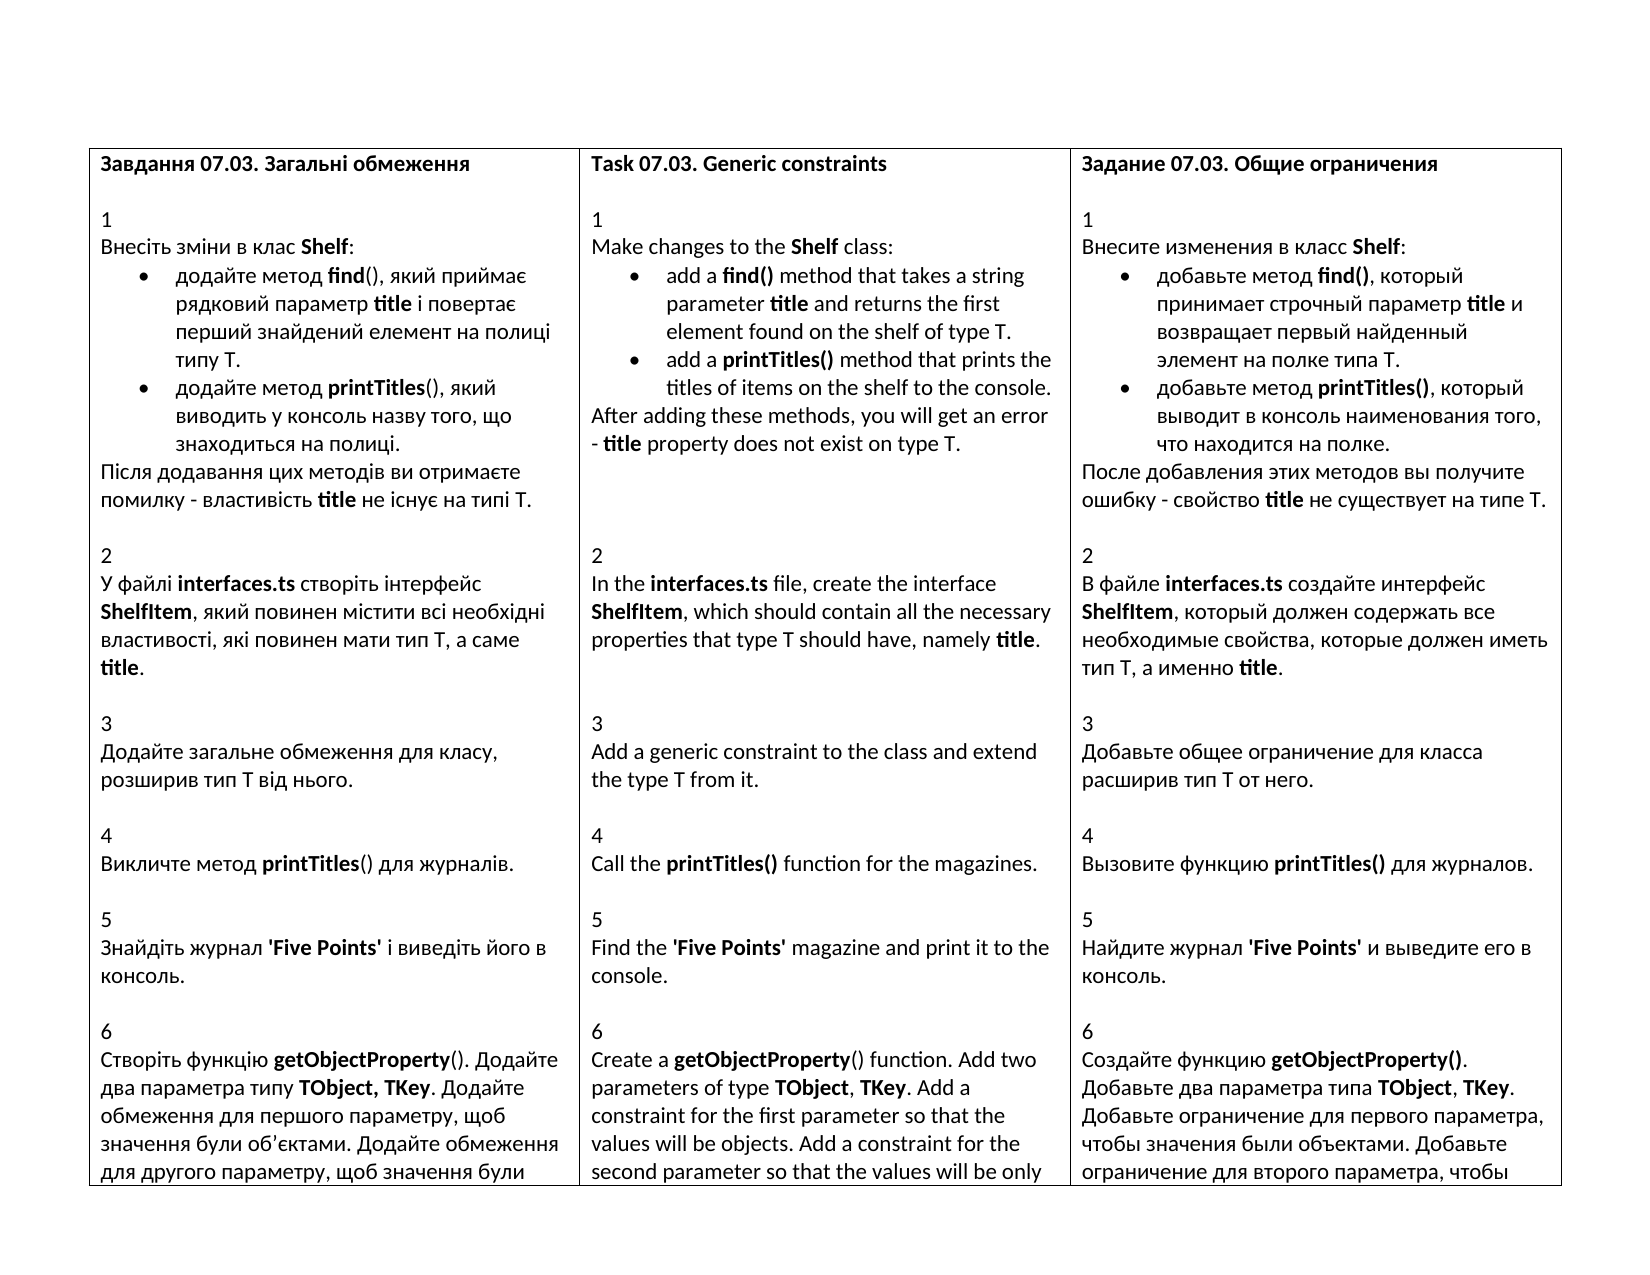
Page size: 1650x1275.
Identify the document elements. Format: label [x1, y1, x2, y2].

table_header [90, 149, 579, 1185]
table_header [1071, 149, 1561, 1185]
table_header [580, 149, 1070, 1185]
